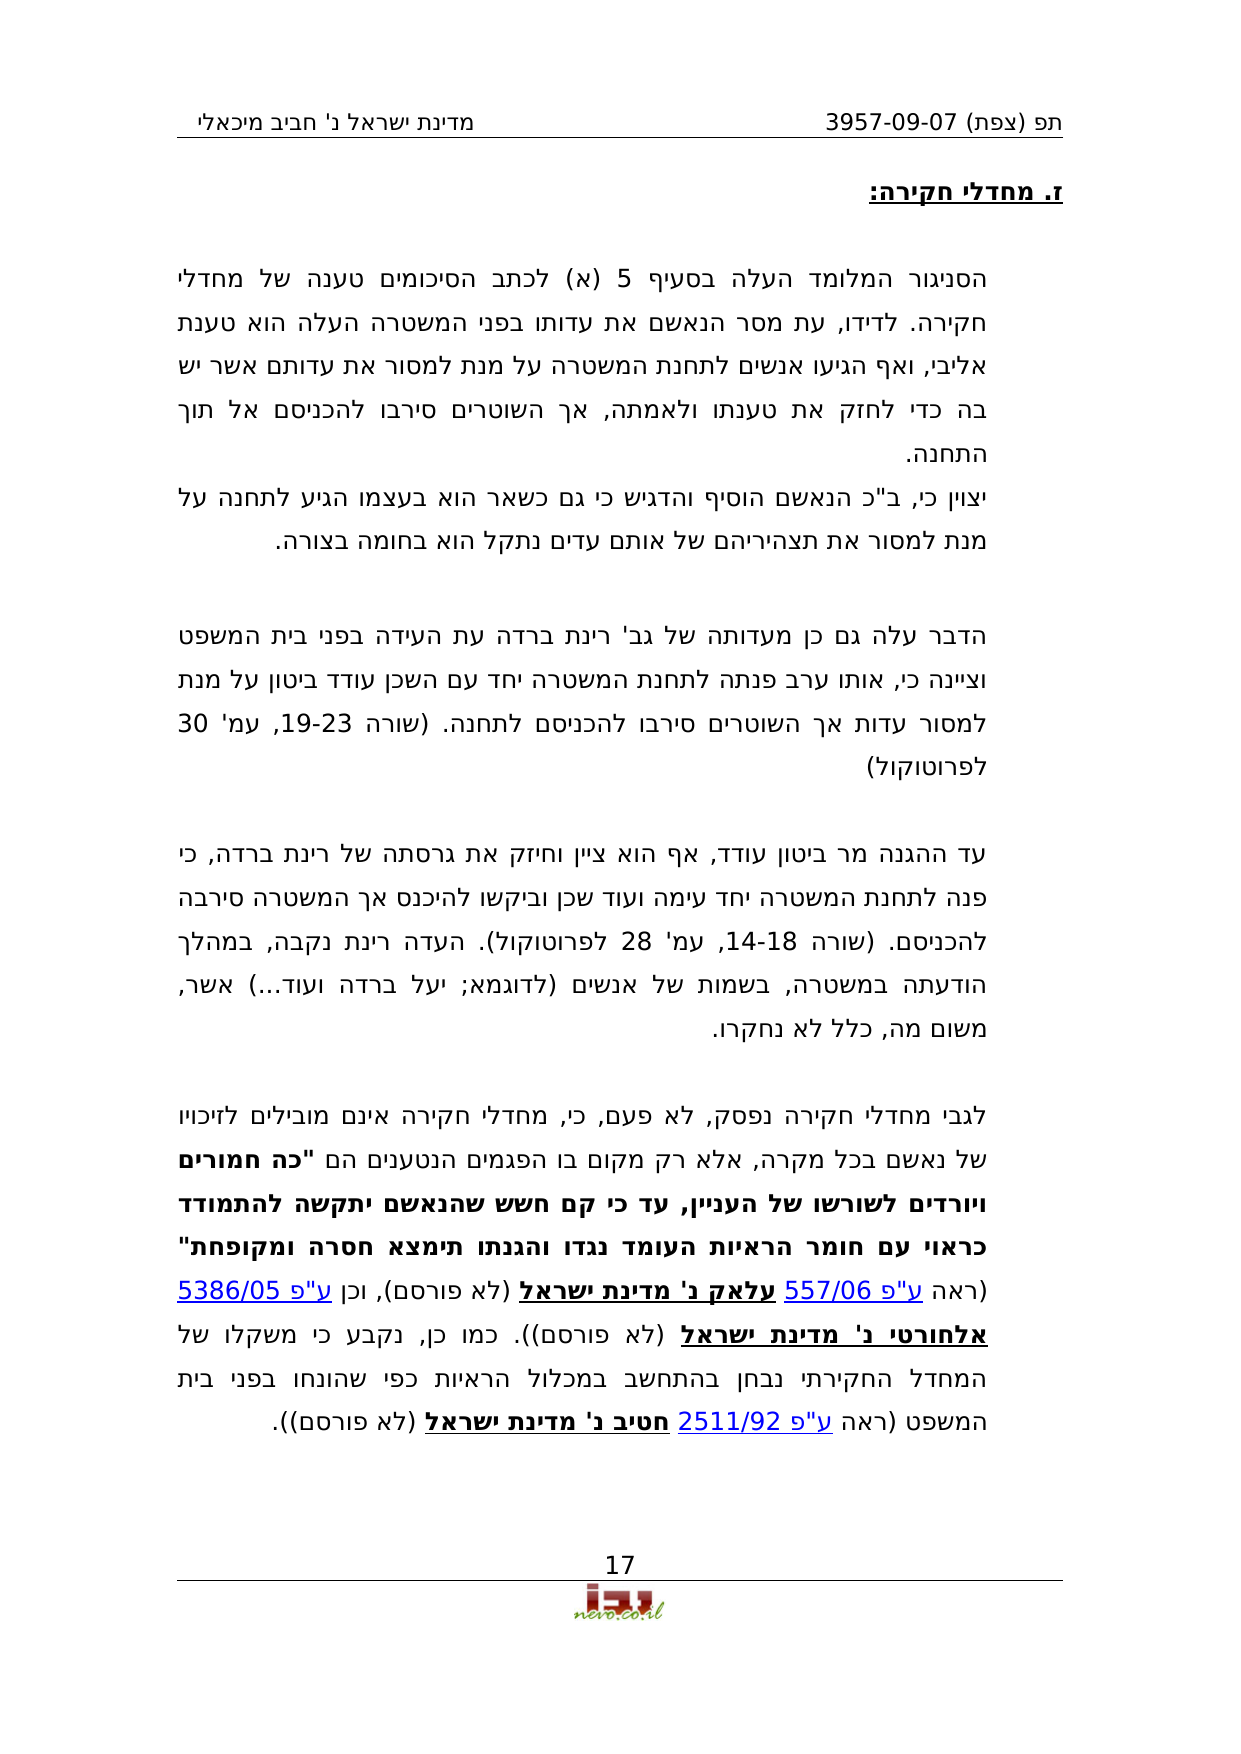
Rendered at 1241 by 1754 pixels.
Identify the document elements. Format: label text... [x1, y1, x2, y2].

text יצוין כי, ב"כ הנאשם הוסיף והדגיש כי גם כשאר הוא בעצמו הגיע לתחנה על מנת למסור את תצהיריהם של אותם עדים נתקל הוא בחומה בצורה. [177, 483, 988, 556]
text הסניגור המלומד העלה בסעיף 5 (א) לכתב הסיכומים טענה של מחדלי חקירה. לדידו, עת מסר הנאשם את עדותו בפני המשטרה העלה הוא טענת אליבי, ואף הגיעו אנשים לתחנת המשטרה על מנת למסור את עדותם אשר יש בה כדי לחזק את טענתו ולאמתה, אך השוטרים סירבו להכניסם אל תוך התחנה. [177, 264, 988, 468]
text ז. מחדלי חקירה: [177, 177, 1063, 206]
text עד ההגנה מר ביטון עודד, אף הוא ציין וחיזק את גרסתה של רינת ברדה, כי פנה לתחנת המשטרה יחד עימה ועוד שכן וביקשו להיכנס אך המשטרה סירבה להכניסם. (שורה 14-18, עמ' 28 לפרוטוקול). העדה רינת נקבה, במהלך הודעתה במשטרה, בשמות של אנשים (לדוגמא; יעל ברדה ועוד...) אשר, משום מה, כלל לא נחקרו. [177, 839, 988, 1044]
text לגבי מחדלי חקירה נפסק, לא פעם, כי, מחדלי חקירה אינם מובילים לזיכויו של נאשם בכל מקרה, אלא רק מקום בו הפגמים הנטענים הם "כה חמורים ויורדים לשורשו של העניין, עד כי קם חשש שהנאשם יתקשה להתמודד כראוי עם חומר הראיות העומד נגדו והגנתו תימצא חסרה ומקופחת" (ראה ע"פ 557/06 עלאק נ' מדינת ישראל (לא פורסם), וכן ע"פ 5386/05 אלחורטי נ' מדינת ישראל (לא פורסם)). כמו כן, נקבע כי משקלו של המחדל החקירתי נבחן בהתחשב במכלול הראיות כפי שהונחו בפני בית המשפט (ראה ע"פ 2511/92 חטיב נ' מדינת ישראל (לא פורסם)). [177, 1101, 988, 1437]
picture [574, 1583, 666, 1621]
text הדבר עלה גם כן מעדותה של גב' רינת ברדה עת העידה בפני בית המשפט וציינה כי, אותו ערב פנתה לתחנת המשטרה יחד עם השכן עודד ביטון על מנת למסור עדות אך השוטרים סירבו להכניסם לתחנה. (שורה 19-23, עמ' 30 לפרוטוקול) [177, 621, 988, 782]
